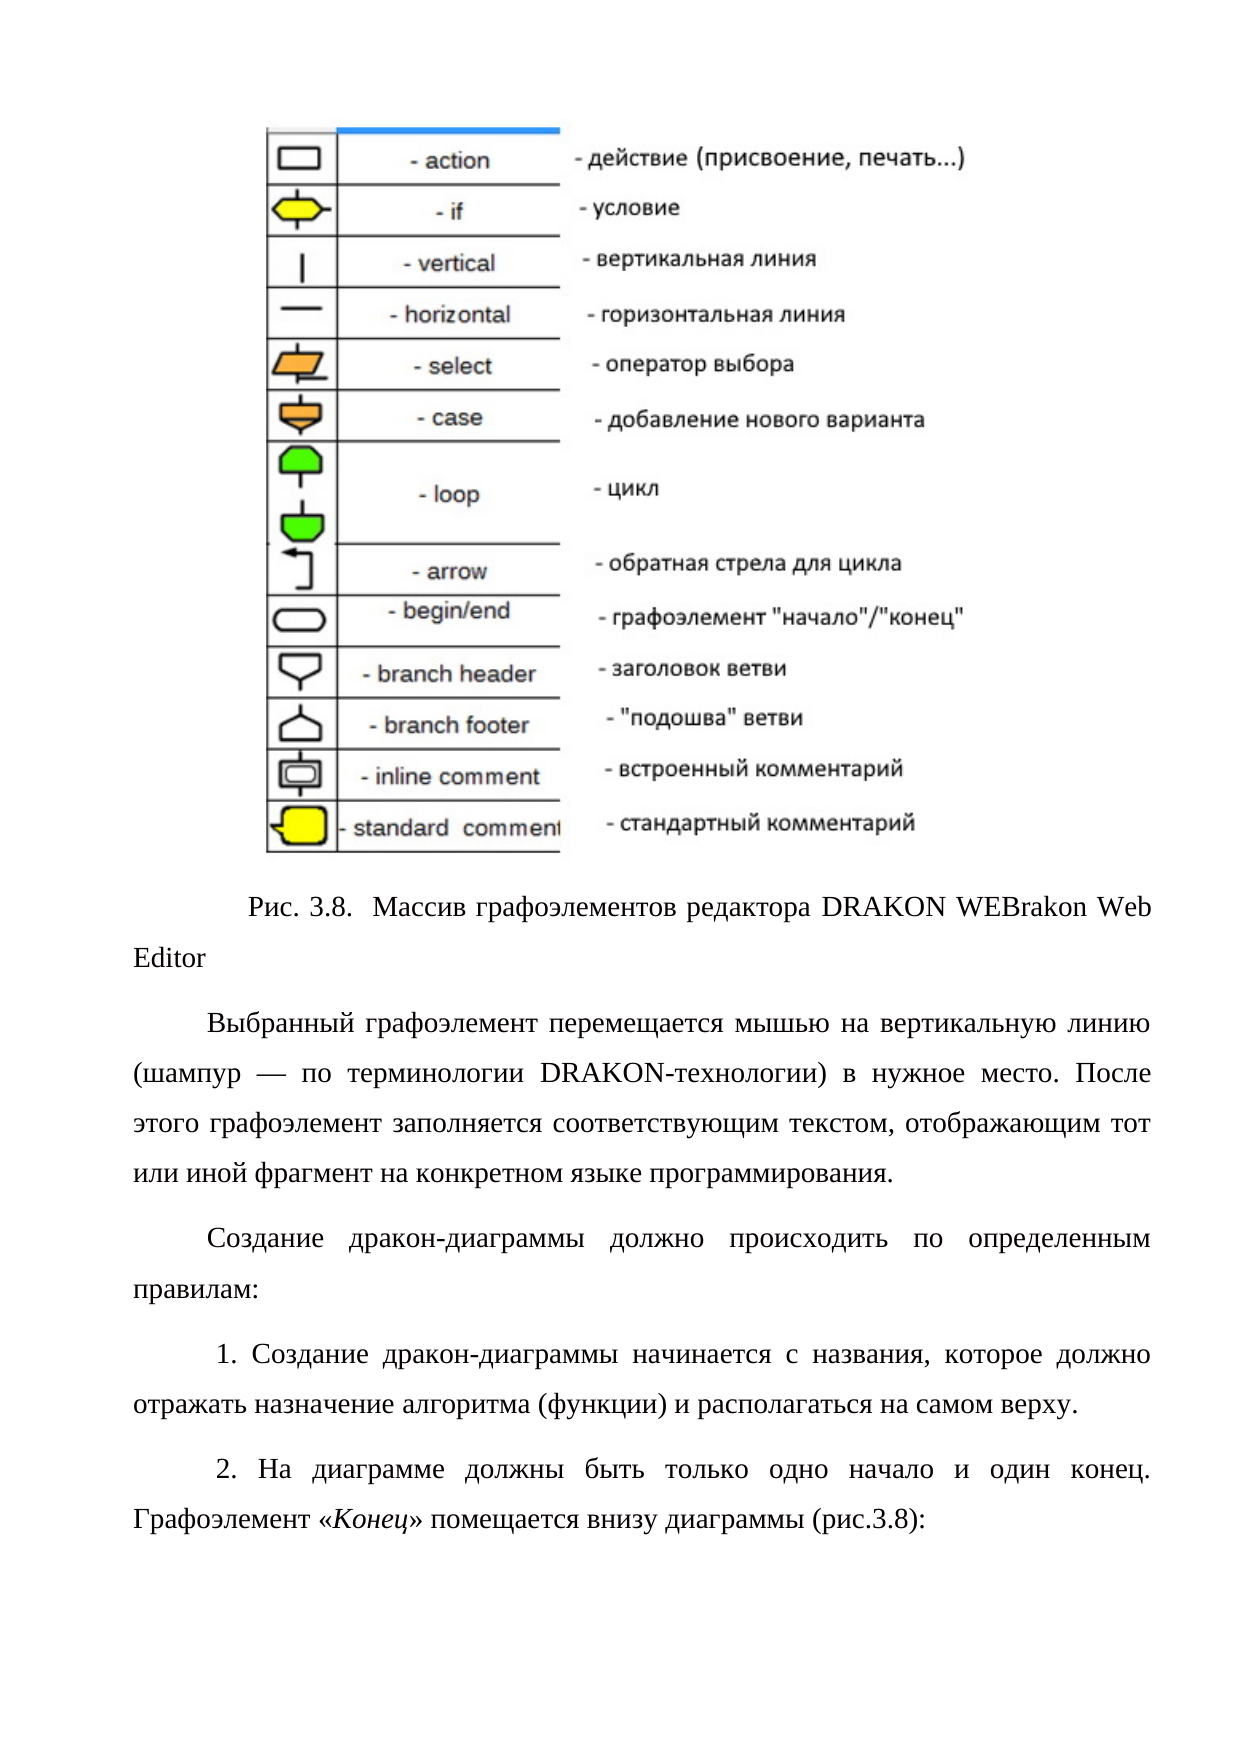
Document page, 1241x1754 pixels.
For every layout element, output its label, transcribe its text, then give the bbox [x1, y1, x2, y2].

text 1. Создание дракон-диаграммы начинается с названия, которое должно отражать назначение алгоритма (функции) и располагаться на самом верху. [133, 1336, 1152, 1419]
text Рис. 3.8. Массив графоэлементов редактора DRAKON WEBrakon Web Editor [133, 889, 1152, 973]
picture [265, 118, 977, 861]
text Создание дракон-диаграммы должно происходить по определенным правилам: [133, 1221, 1152, 1304]
text Выбранный графоэлемент перемещается мышью на вертикальную линию (шампур — по терминологии DRAKON-технологии) в нужное место. После этого графоэлемент заполняется соответствующим текстом, отображающим тот или иной фрагмент на конкретном языке программирования. [133, 1005, 1152, 1189]
text 2. На диаграмме должны быть только одно начало и один конец. Графоэлемент «Конец» помещается внизу диаграммы (рис.3.8): [133, 1451, 1152, 1535]
